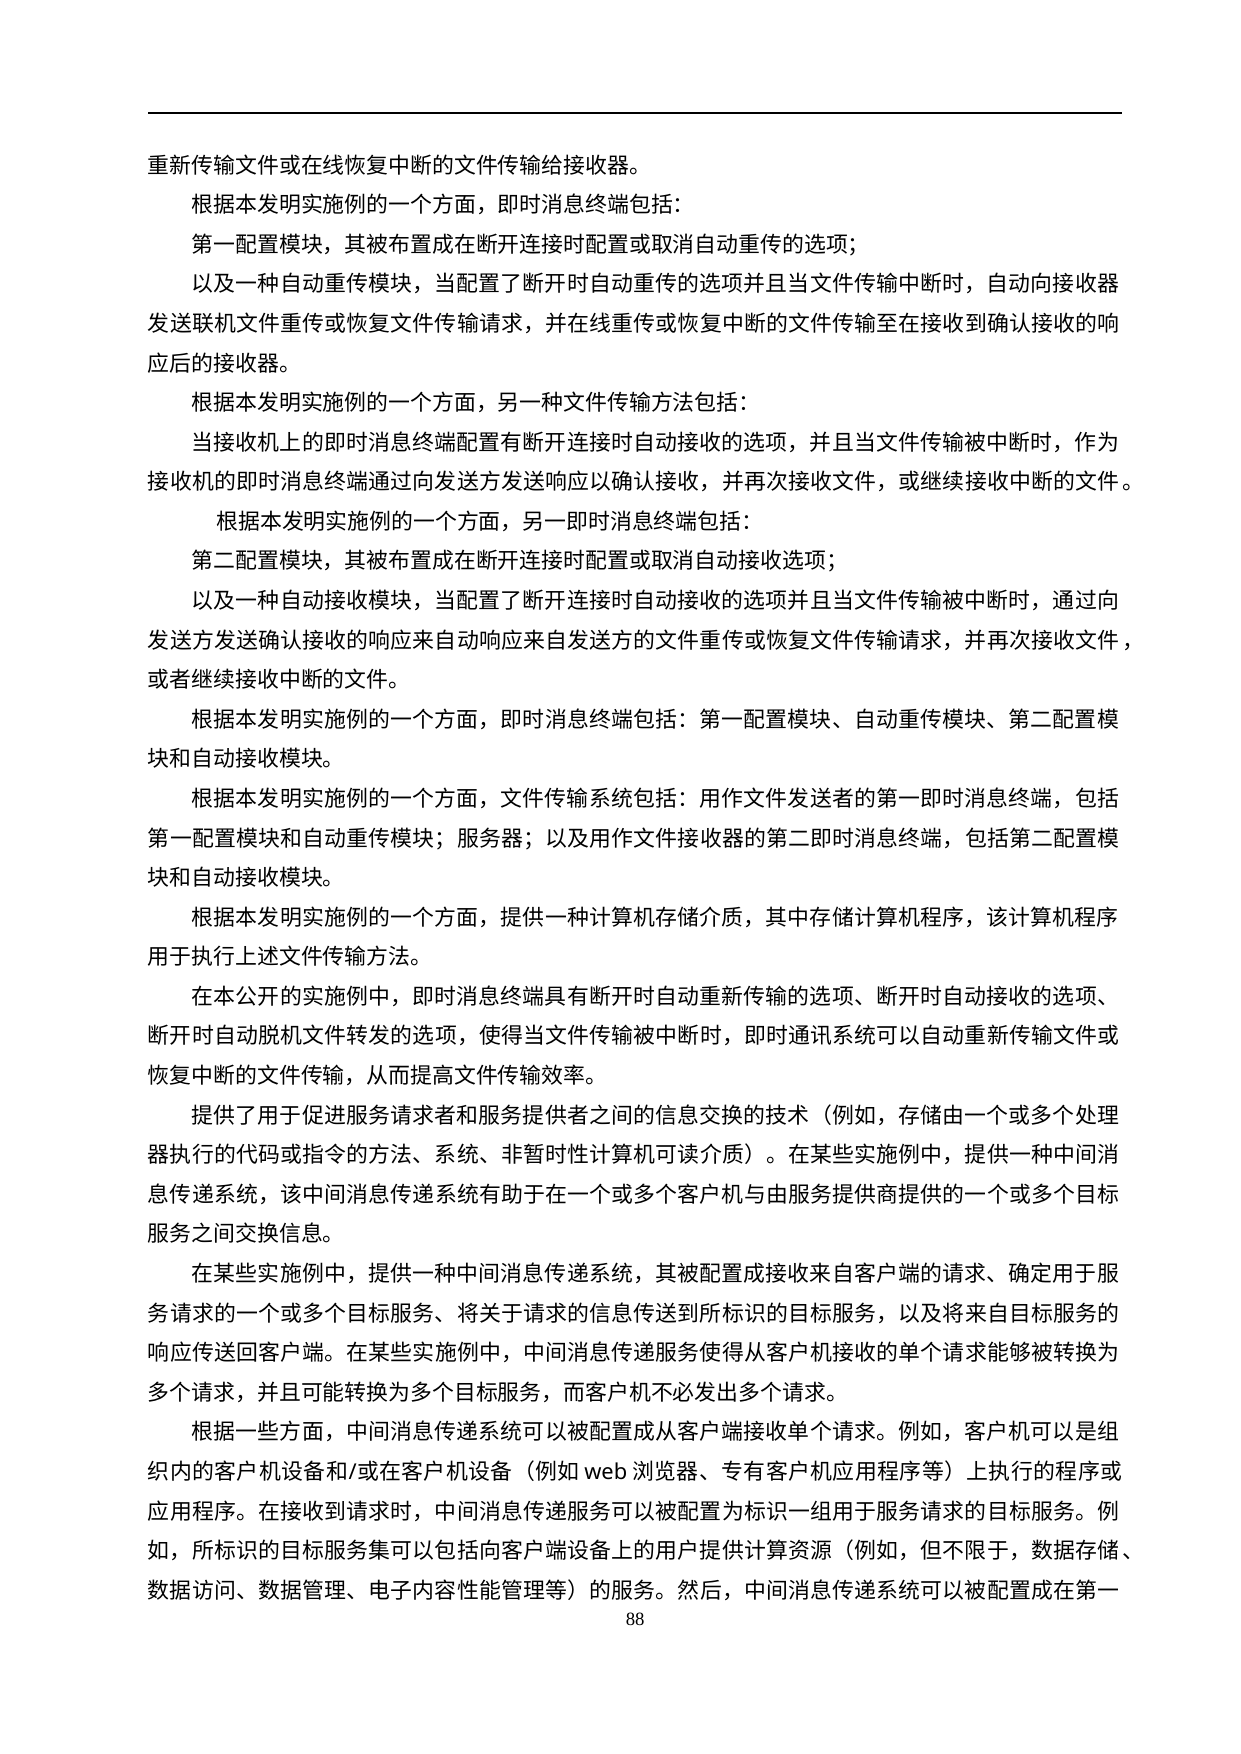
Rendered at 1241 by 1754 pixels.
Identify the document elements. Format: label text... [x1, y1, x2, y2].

text 根据本发明实施例的一个方面，提供一种计算机存储介质，其中存储计算机程序，该计算机程序用于执行上述文件传输方法。 [148, 900, 1122, 971]
text 在某些实施例中，提供一种中间消息传递系统，其被配置成接收来自客户端的请求、确定用于服务请求的一个或多个目标服务、将关于请求的信息传送到所标识的目标服务，以及将来自目标服务的响应传送回客户端。在某些实施例中，中间消息传递服务使得从客户机接收的单个请求能够被转换为多个请求，并且可能转换为多个目标服务，而客户机不必发出多个请求。 [148, 1256, 1122, 1406]
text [148, 1414, 1122, 1604]
text 以及一种自动接收模块，当配置了断开连接时自动接收的选项并且当文件传输被中断时，通过向发送方发送确认接收的响应来自动响应来自发送方的文件重传或恢复文件传输请求，并再次接收文件，或者继续接收中断的文件。 [148, 583, 1122, 694]
text 提供了用于促进服务请求者和服务提供者之间的信息交换的技术（例如，存储由一个或多个处理器执行的代码或指令的方法、系统、非暂时性计算机可读介质）。在某些实施例中，提供一种中间消息传递系统，该中间消息传递系统有助于在一个或多个客户机与由服务提供商提供的一个或多个目标服务之间交换信息。 [148, 1098, 1122, 1248]
text 第二配置模块，其被布置成在断开连接时配置或取消自动接收选项； [148, 543, 1122, 575]
text 在本公开的实施例中，即时消息终端具有断开时自动重新传输的选项、断开时自动接收的选项、断开时自动脱机文件转发的选项，使得当文件传输被中断时，即时通讯系统可以自动重新传输文件或恢复中断的文件传输，从而提高文件传输效率。 [148, 979, 1122, 1090]
text 第一配置模块，其被布置成在断开连接时配置或取消自动重传的选项； [148, 227, 1122, 258]
text 根据本发明实施例的一个方面，另一种文件传输方法包括： [148, 385, 1122, 417]
text 当接收机上的即时消息终端配置有断开连接时自动接收的选项，并且当文件传输被中断时，作为接收机的即时消息终端通过向发送方发送响应以确认接收，并再次接收文件，或继续接收中断的文件。 根据本发明实施例的一个方面，另一即时消息终端包括： [148, 425, 1122, 536]
text 根据本发明实施例的一个方面，即时消息终端包括：第一配置模块、自动重传模块、第二配置模块和自动接收模块。 [148, 702, 1122, 773]
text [148, 148, 1122, 179]
text 根据本发明实施例的一个方面，即时消息终端包括： [148, 187, 1122, 219]
text 根据本发明实施例的一个方面，文件传输系统包括：用作文件发送者的第一即时消息终端，包括第一配置模块和自动重传模块；服务器；以及用作文件接收器的第二即时消息终端，包括第二配置模块和自动接收模块。 [148, 781, 1122, 892]
text 以及一种自动重传模块，当配置了断开时自动重传的选项并且当文件传输中断时，自动向接收器发送联机文件重传或恢复文件传输请求，并在线重传或恢复中断的文件传输至在接收到确认接收的响应后的接收器。 [148, 266, 1122, 377]
